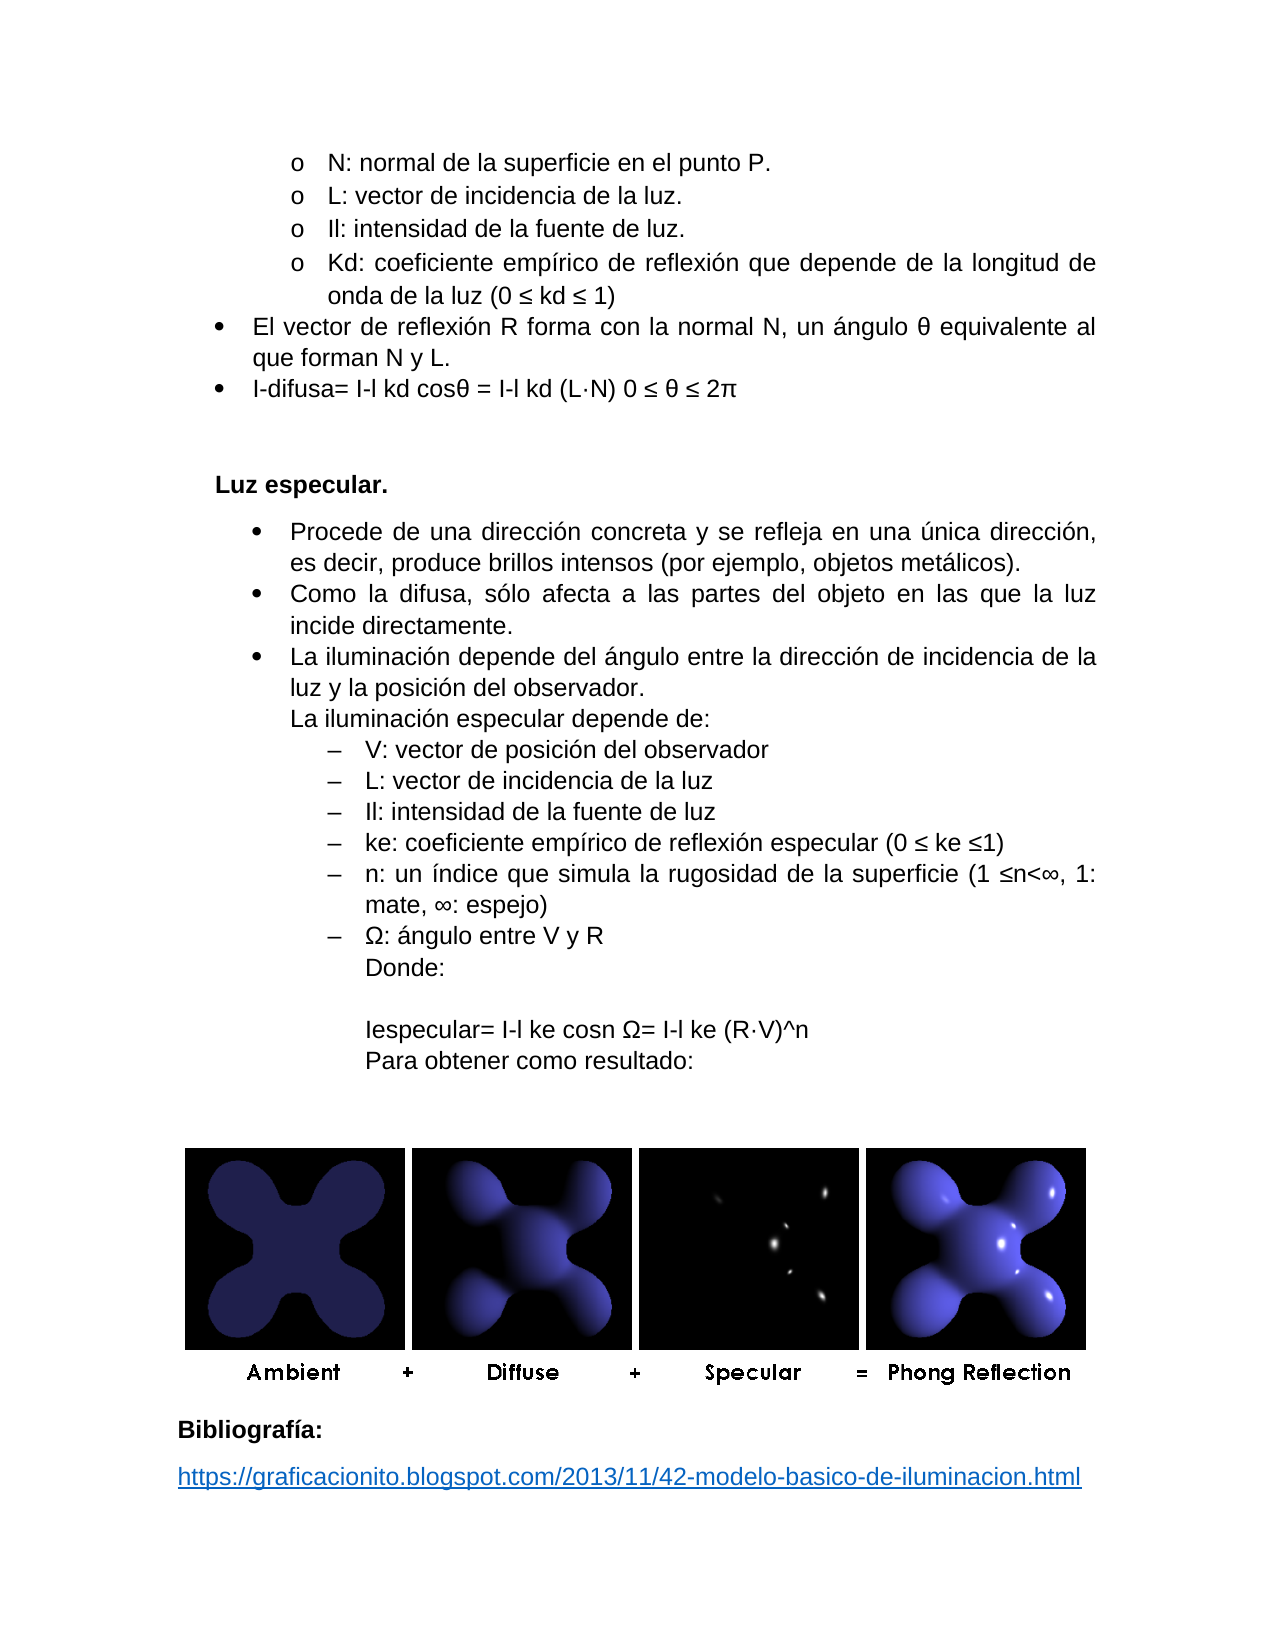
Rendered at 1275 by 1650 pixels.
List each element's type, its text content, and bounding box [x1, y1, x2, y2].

list Il: intensidad de la fuente de luz. [290, 214, 1098, 245]
list Como la difusa, sólo afecta a las partes del objeto en las que la luz incide directamente. [252, 579, 1098, 639]
text Bibliografía: [177, 1414, 1098, 1443]
list La iluminación especular depende de: [290, 704, 1098, 733]
list N: normal de la superficie en el punto P. [290, 148, 1098, 178]
list ke: coeficiente empírico de reflexión especular (0 ≤ ke ≤1) [327, 828, 1098, 857]
text https://graficacionito.blogspot.com/2013/11/42-modelo-basico-de-iluminacion.html [177, 1462, 1098, 1491]
text Luz especular. [215, 469, 1098, 498]
picture [177, 1141, 1092, 1396]
list Kd: coeficiente empírico de reflexión que depende de la longitud de onda de la luz (0 ≤ kd ≤ 1) [290, 248, 1098, 309]
list n: un índice que simula la rugosidad de la superficie (1 ≤n<∞, 1: mate, ∞: espejo) [327, 859, 1098, 919]
list V: vector de posición del observador [327, 735, 1098, 764]
list Donde: [365, 953, 1098, 982]
list I-difusa= I-l kd cosθ = I-l kd (L·N) 0 ≤ θ ≤ 2π [215, 374, 1098, 403]
list El vector de reflexión R forma con la normal N, un ángulo θ equivalente al que forman N y L. [215, 312, 1098, 372]
list Il: intensidad de la fuente de luz [327, 797, 1098, 826]
list L: vector de incidencia de la luz. [290, 181, 1098, 212]
list L: vector de incidencia de la luz [327, 766, 1098, 795]
list Iespecular= I-l ke cosn Ω= I-l ke (R·V)^n [365, 1015, 1098, 1044]
list Ω: ángulo entre V y R﻿ [327, 921, 1098, 951]
list La iluminación depende del ángulo entre la dirección de incidencia de la luz y la posición del observador. [252, 642, 1098, 702]
list Procede de una dirección concreta y se refleja en una única dirección, es decir, produce brillos intensos (por ejemplo, objetos metálicos). [252, 517, 1098, 577]
list Para obtener como resultado: [365, 1046, 1098, 1075]
